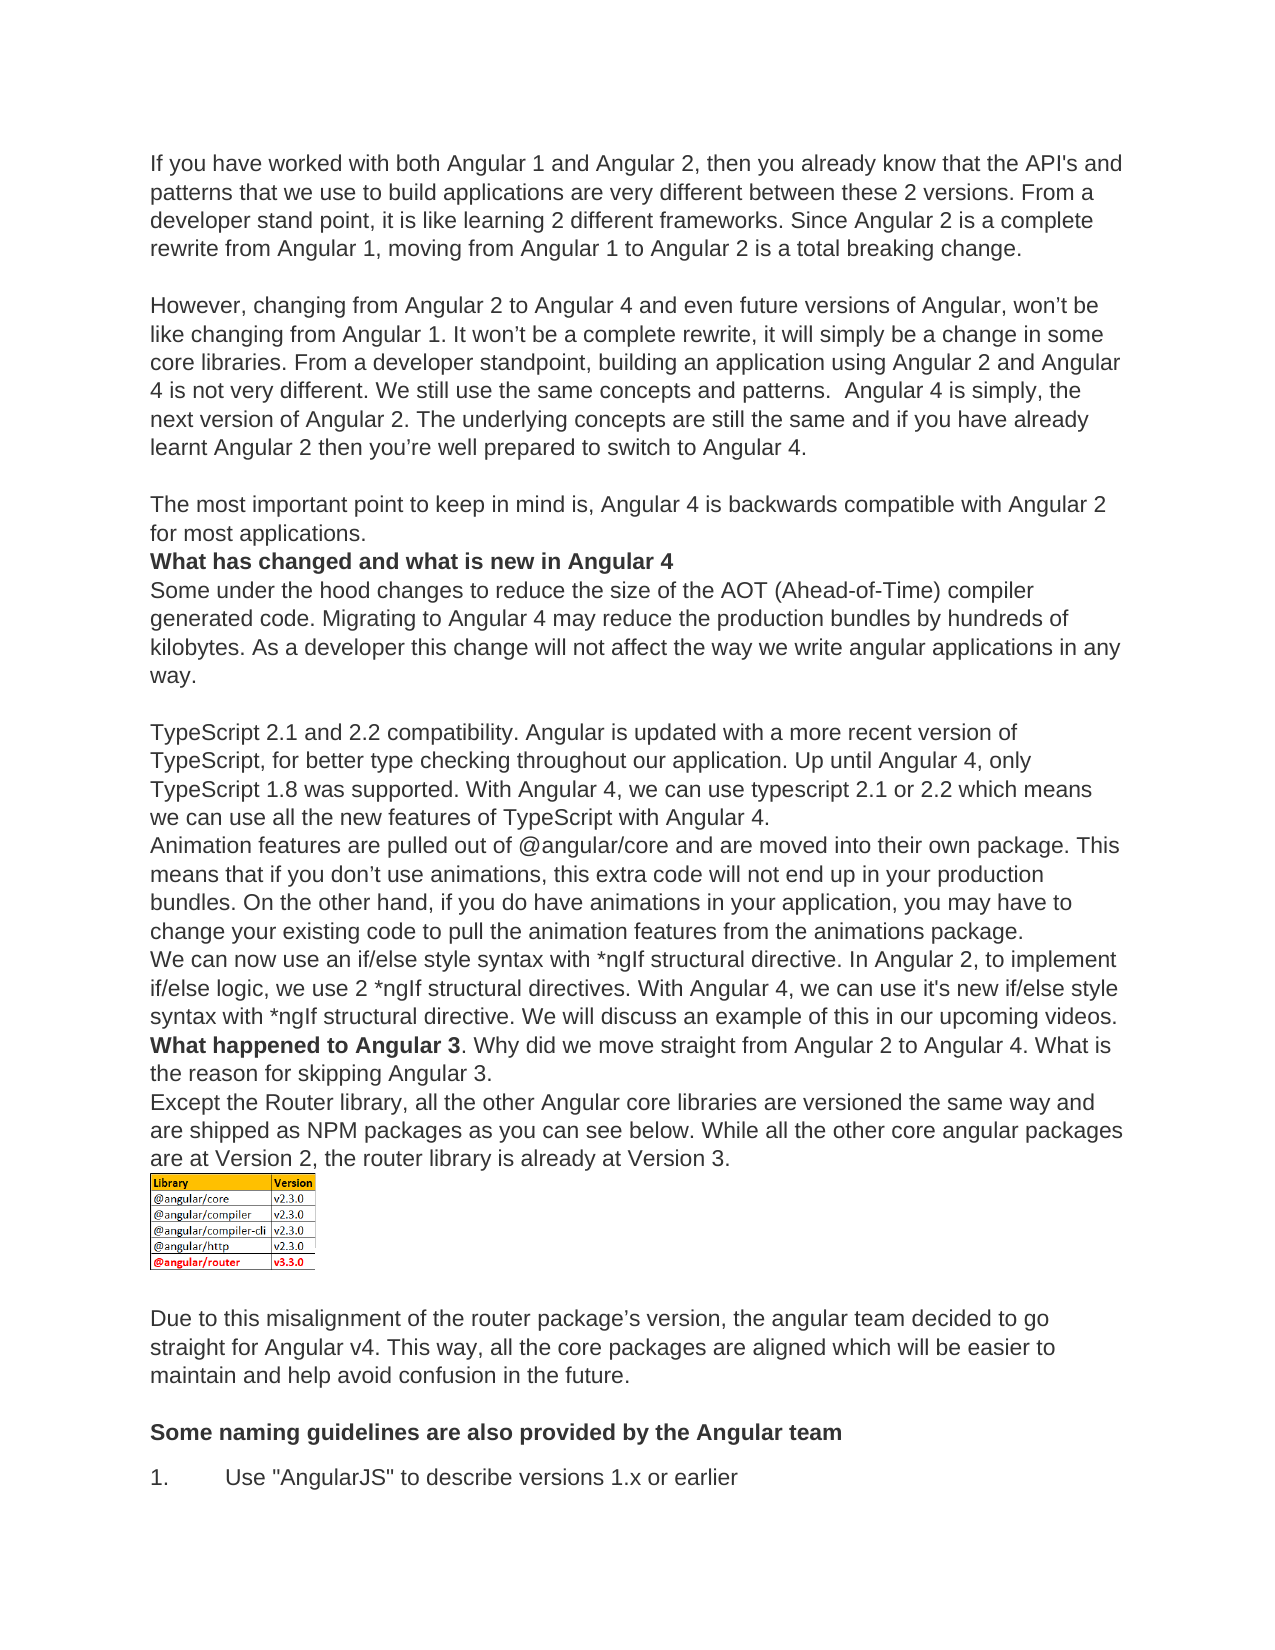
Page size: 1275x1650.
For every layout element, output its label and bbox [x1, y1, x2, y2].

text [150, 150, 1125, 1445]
picture [150, 1173, 316, 1270]
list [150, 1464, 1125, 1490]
